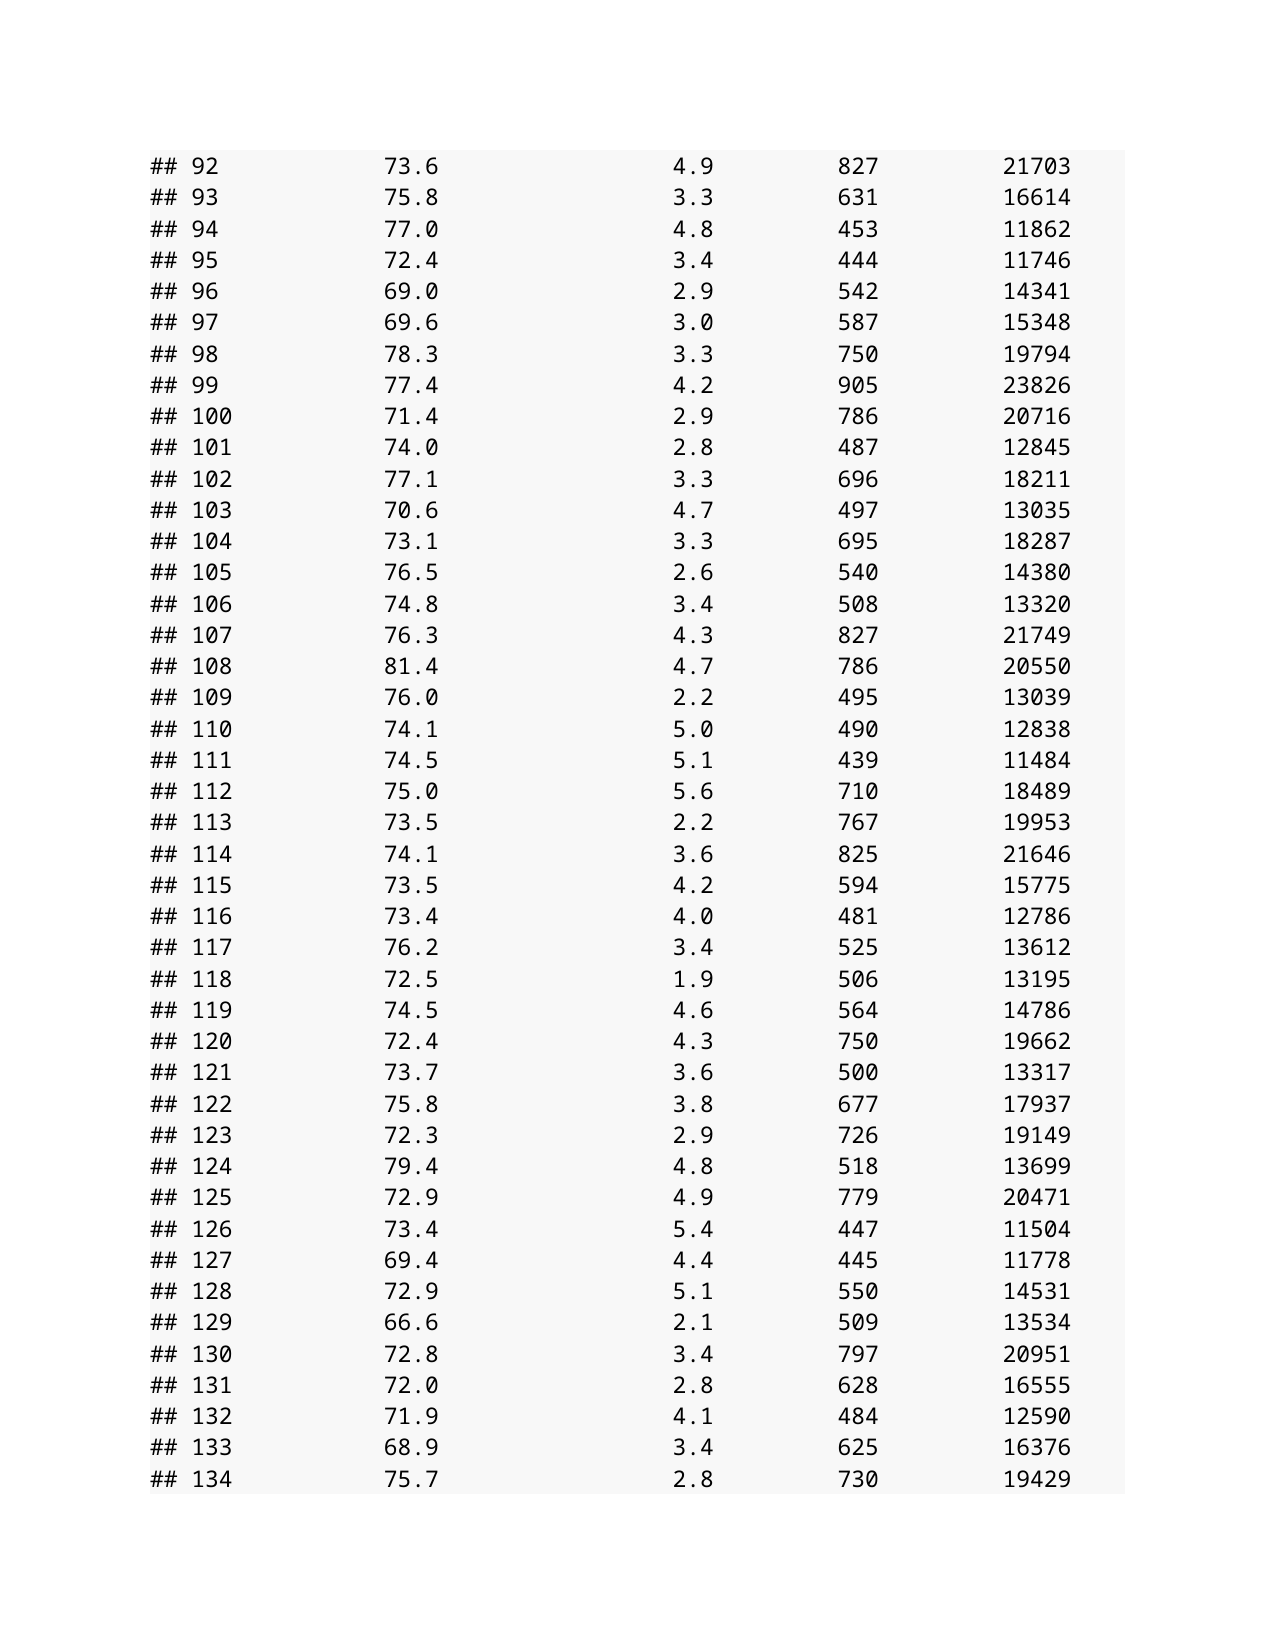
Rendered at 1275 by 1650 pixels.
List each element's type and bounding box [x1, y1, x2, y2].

text [150, 150, 1125, 1494]
